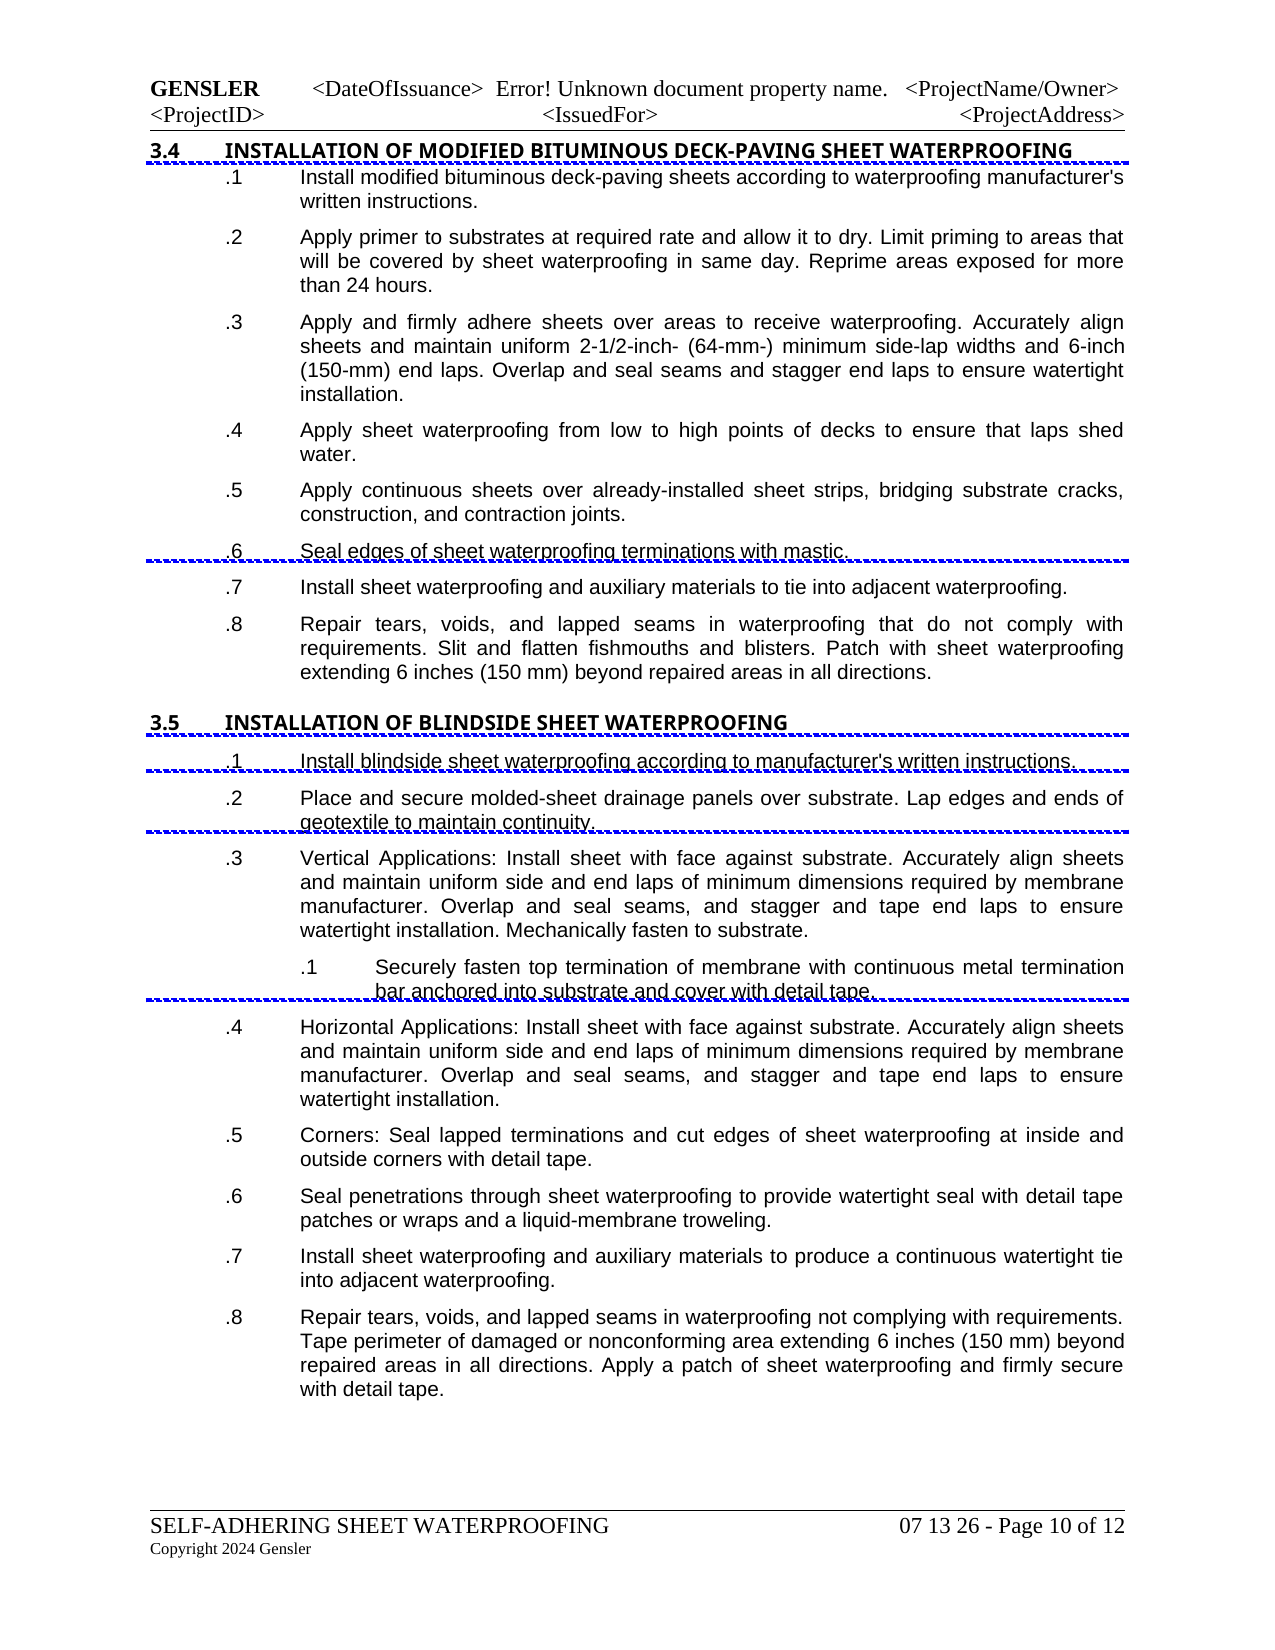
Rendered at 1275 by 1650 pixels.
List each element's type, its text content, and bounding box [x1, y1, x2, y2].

list Install sheet waterproofing and auxiliary materials to produce a continuous watertight tie into adjacent waterproofing. [225, 1244, 1125, 1292]
list Repair tears, voids, and lapped seams in waterproofing that do not comply with requirements. Slit and flatten fishmouths and blisters. Patch with sheet waterproofing extending 6 inches (150 mm) beyond repaired areas in all directions. [225, 612, 1125, 683]
list Install blindside sheet waterproofing according to manufacturer's written instructions. [225, 749, 1125, 773]
list INSTALLATION OF BLINDSIDE SHEET WATERPROOFING [150, 708, 1125, 737]
list Seal penetrations through sheet waterproofing to provide watertight seal with detail tape patches or wraps and a liquid-membrane troweling. [225, 1184, 1125, 1232]
list Corners: Seal lapped terminations and cut edges of sheet waterproofing at inside and outside corners with detail tape. [225, 1123, 1125, 1171]
list Horizontal Applications: Install sheet with face against substrate. Accurately align sheets and maintain uniform side and end laps of minimum dimensions required by membrane manufacturer. Overlap and seal seams, and stagger and tape end laps to ensure watertight installation. [225, 1015, 1125, 1111]
list Vertical Applications: Install sheet with face against substrate. Accurately align sheets and maintain uniform side and end laps of minimum dimensions required by membrane manufacturer. Overlap and seal seams, and stagger and tape end laps to ensure watertight installation. Mechanically fasten to substrate. [225, 846, 1125, 942]
list INSTALLATION OF MODIFIED BITUMINOUS DECK-PAVING SHEET WATERPROOFING [150, 136, 1125, 165]
list Seal edges of sheet waterproofing terminations with mastic. [225, 539, 1125, 563]
list Install modified bituminous deck-paving sheets according to waterproofing manufacturer's written instructions. [225, 165, 1125, 213]
list Repair tears, voids, and lapped seams in waterproofing not complying with requirements. Tape perimeter of damaged or nonconforming area extending 6 inches (150 mm) beyond repaired areas in all directions. Apply a patch of sheet waterproofing and firmly secure with detail tape. [225, 1304, 1125, 1400]
list Apply primer to substrates at required rate and allow it to dry. Limit priming to areas that will be covered by sheet waterproofing in same day. Reprime areas exposed for more than 24 hours. [225, 225, 1125, 297]
list Install sheet waterproofing and auxiliary materials to tie into adjacent waterproofing. [225, 575, 1125, 599]
list Apply sheet waterproofing from low to high points of decks to ensure that laps shed water. [225, 418, 1125, 466]
list Apply continuous sheets over already-installed sheet strips, bridging substrate cracks, construction, and contraction joints. [225, 478, 1125, 526]
list Apply and firmly adhere sheets over areas to receive waterproofing. Accurately align sheets and maintain uniform 2-1/2-inch- (64-mm-) minimum side-lap widths and 6-inch (150-mm) end laps. Overlap and seal seams and stagger end laps to ensure watertight installation. [225, 309, 1125, 405]
list Securely fasten top termination of membrane with continuous metal termination bar anchored into substrate and cover with detail tape. [300, 954, 1125, 1002]
list Place and secure molded-sheet drainage panels over substrate. Lap edges and ends of geotextile to maintain continuity. [225, 786, 1125, 834]
